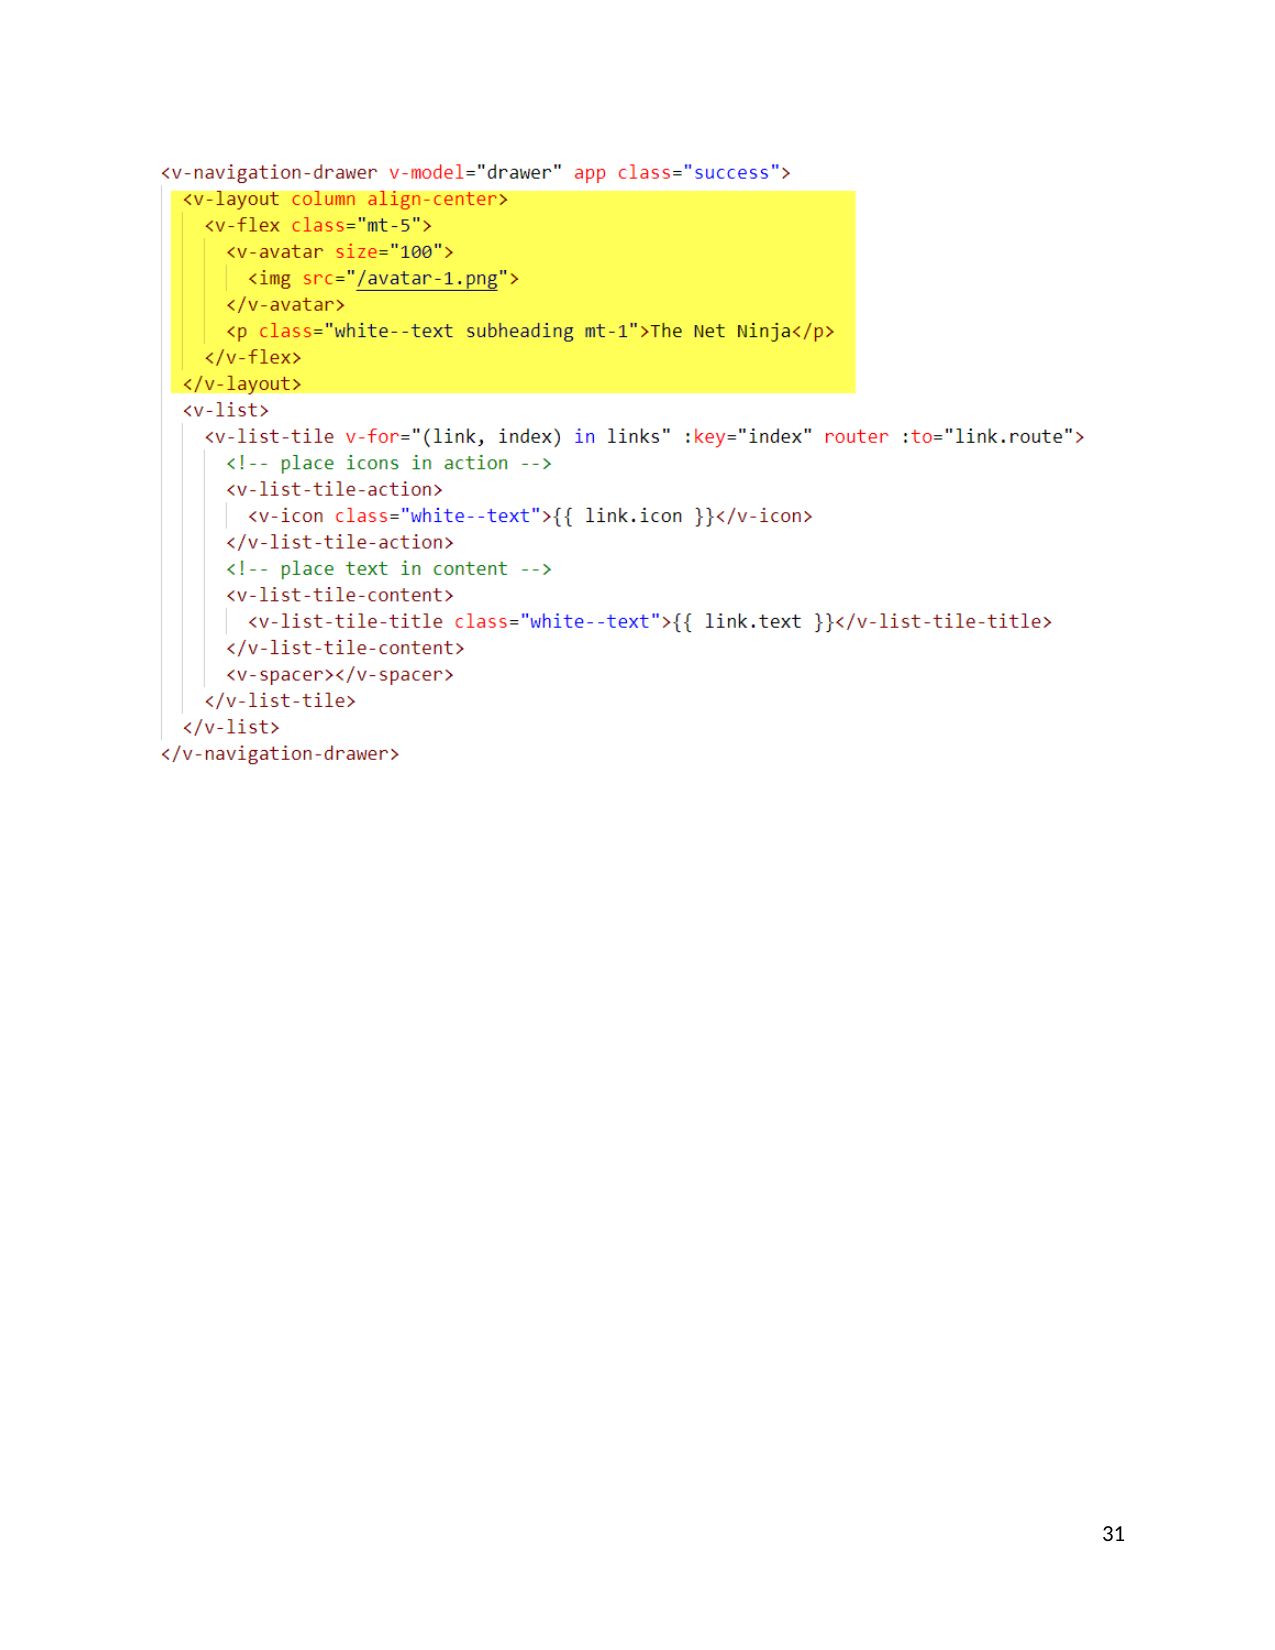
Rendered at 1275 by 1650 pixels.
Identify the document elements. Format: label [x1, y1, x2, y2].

picture [150, 150, 1125, 772]
